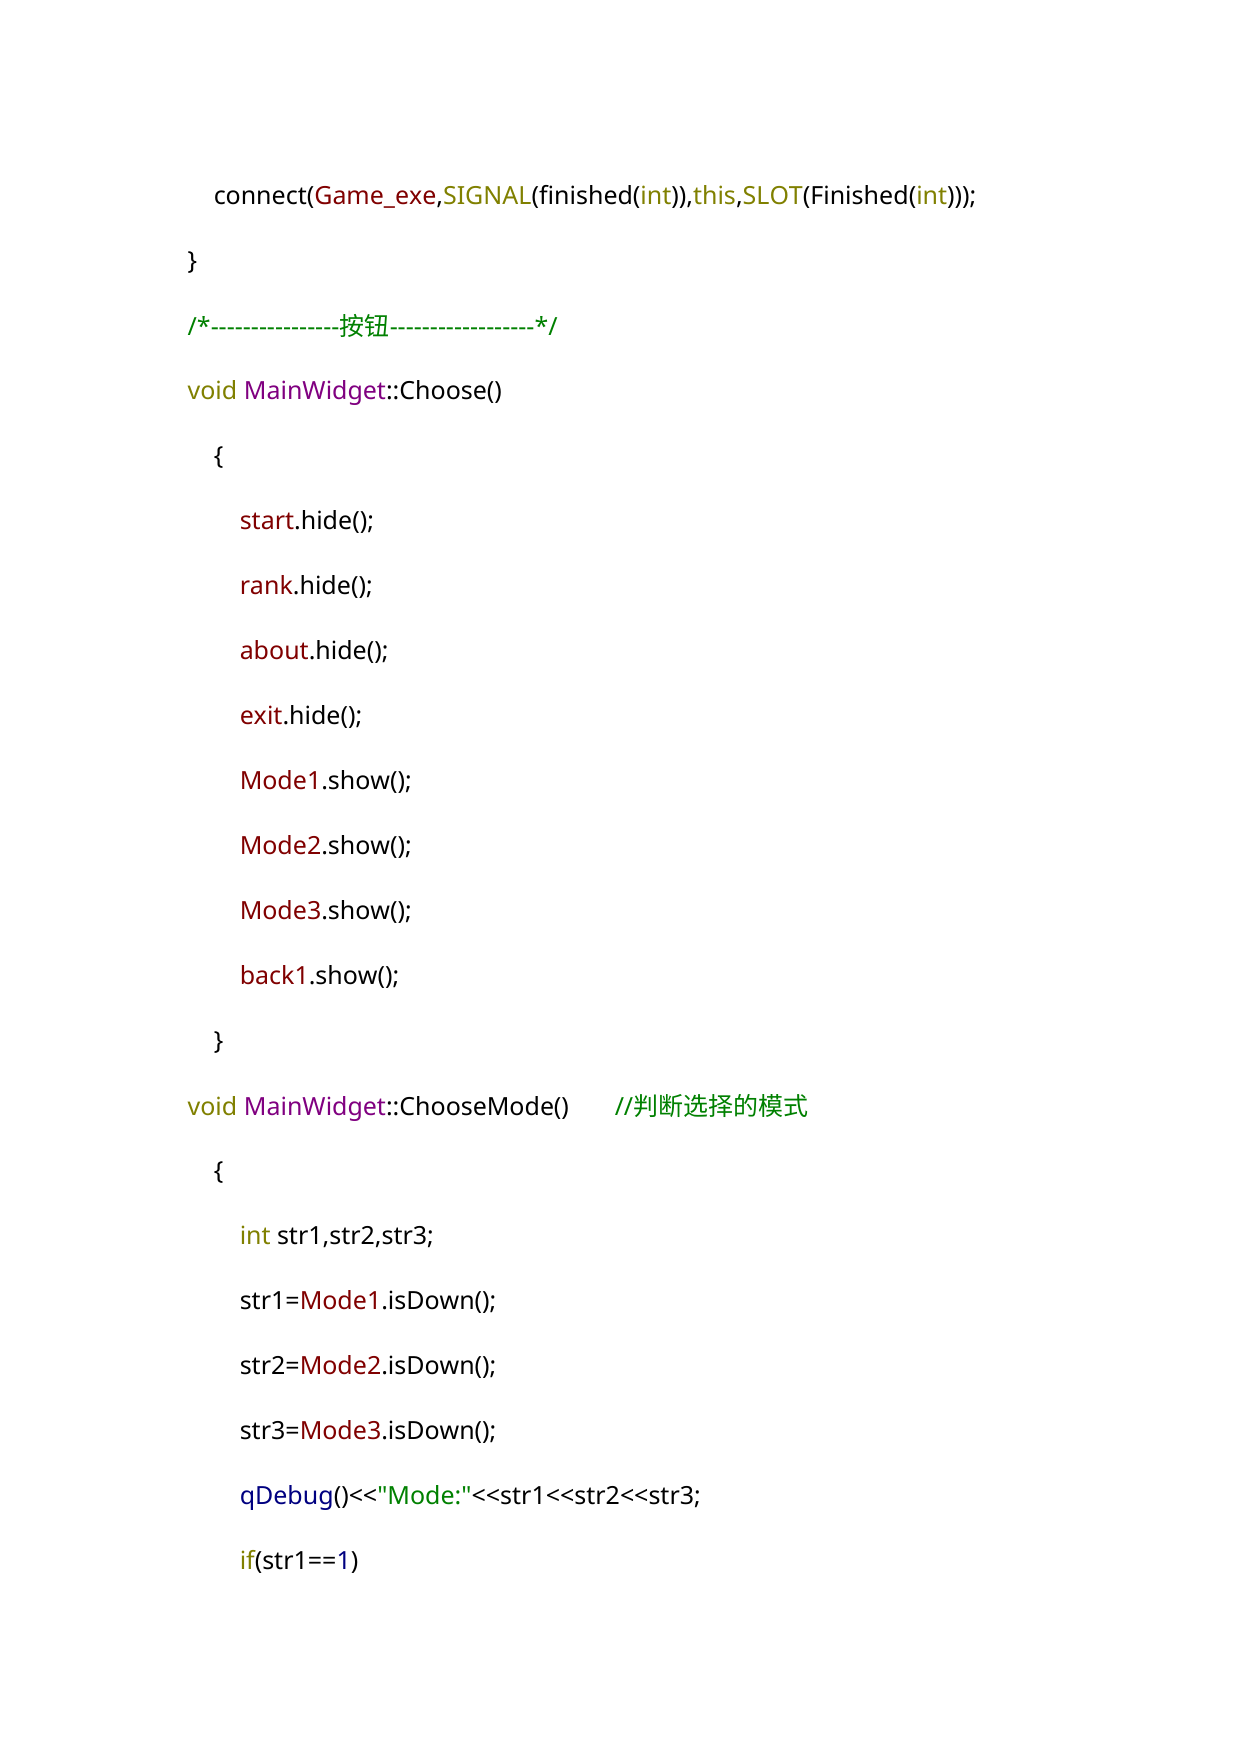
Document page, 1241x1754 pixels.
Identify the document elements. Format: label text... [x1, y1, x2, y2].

text about.hide(); [187, 617, 1053, 682]
text int str1,str2,str3; [187, 1202, 1053, 1267]
text } [187, 1007, 1053, 1072]
text start.hide(); [187, 487, 1053, 552]
text Mode3.show(); [187, 877, 1053, 942]
text void MainWidget::Choose() [187, 357, 1053, 422]
text { [187, 422, 1053, 487]
text Mode2.show(); [187, 812, 1053, 877]
text rank.hide(); [187, 552, 1053, 617]
text back1.show(); [187, 942, 1053, 1007]
text connect(Game_exe,SIGNAL(finished(int)),this,SLOT(Finished(int))); [187, 162, 1053, 227]
text void MainWidget::ChooseMode() //判断选择的模式 [187, 1072, 1053, 1137]
text if(str1==1) [187, 1527, 1053, 1592]
text str3=Mode3.isDown(); [187, 1397, 1053, 1462]
text str2=Mode2.isDown(); [187, 1332, 1053, 1397]
text str1=Mode1.isDown(); [187, 1267, 1053, 1332]
text } [187, 227, 1053, 292]
text exit.hide(); [187, 682, 1053, 747]
text { [187, 1137, 1053, 1202]
text Mode1.show(); [187, 747, 1053, 812]
text /*----------------按钮------------------*/ [187, 292, 1053, 357]
text qDebug()<<"Mode:"<<str1<<str2<<str3; [187, 1462, 1053, 1527]
